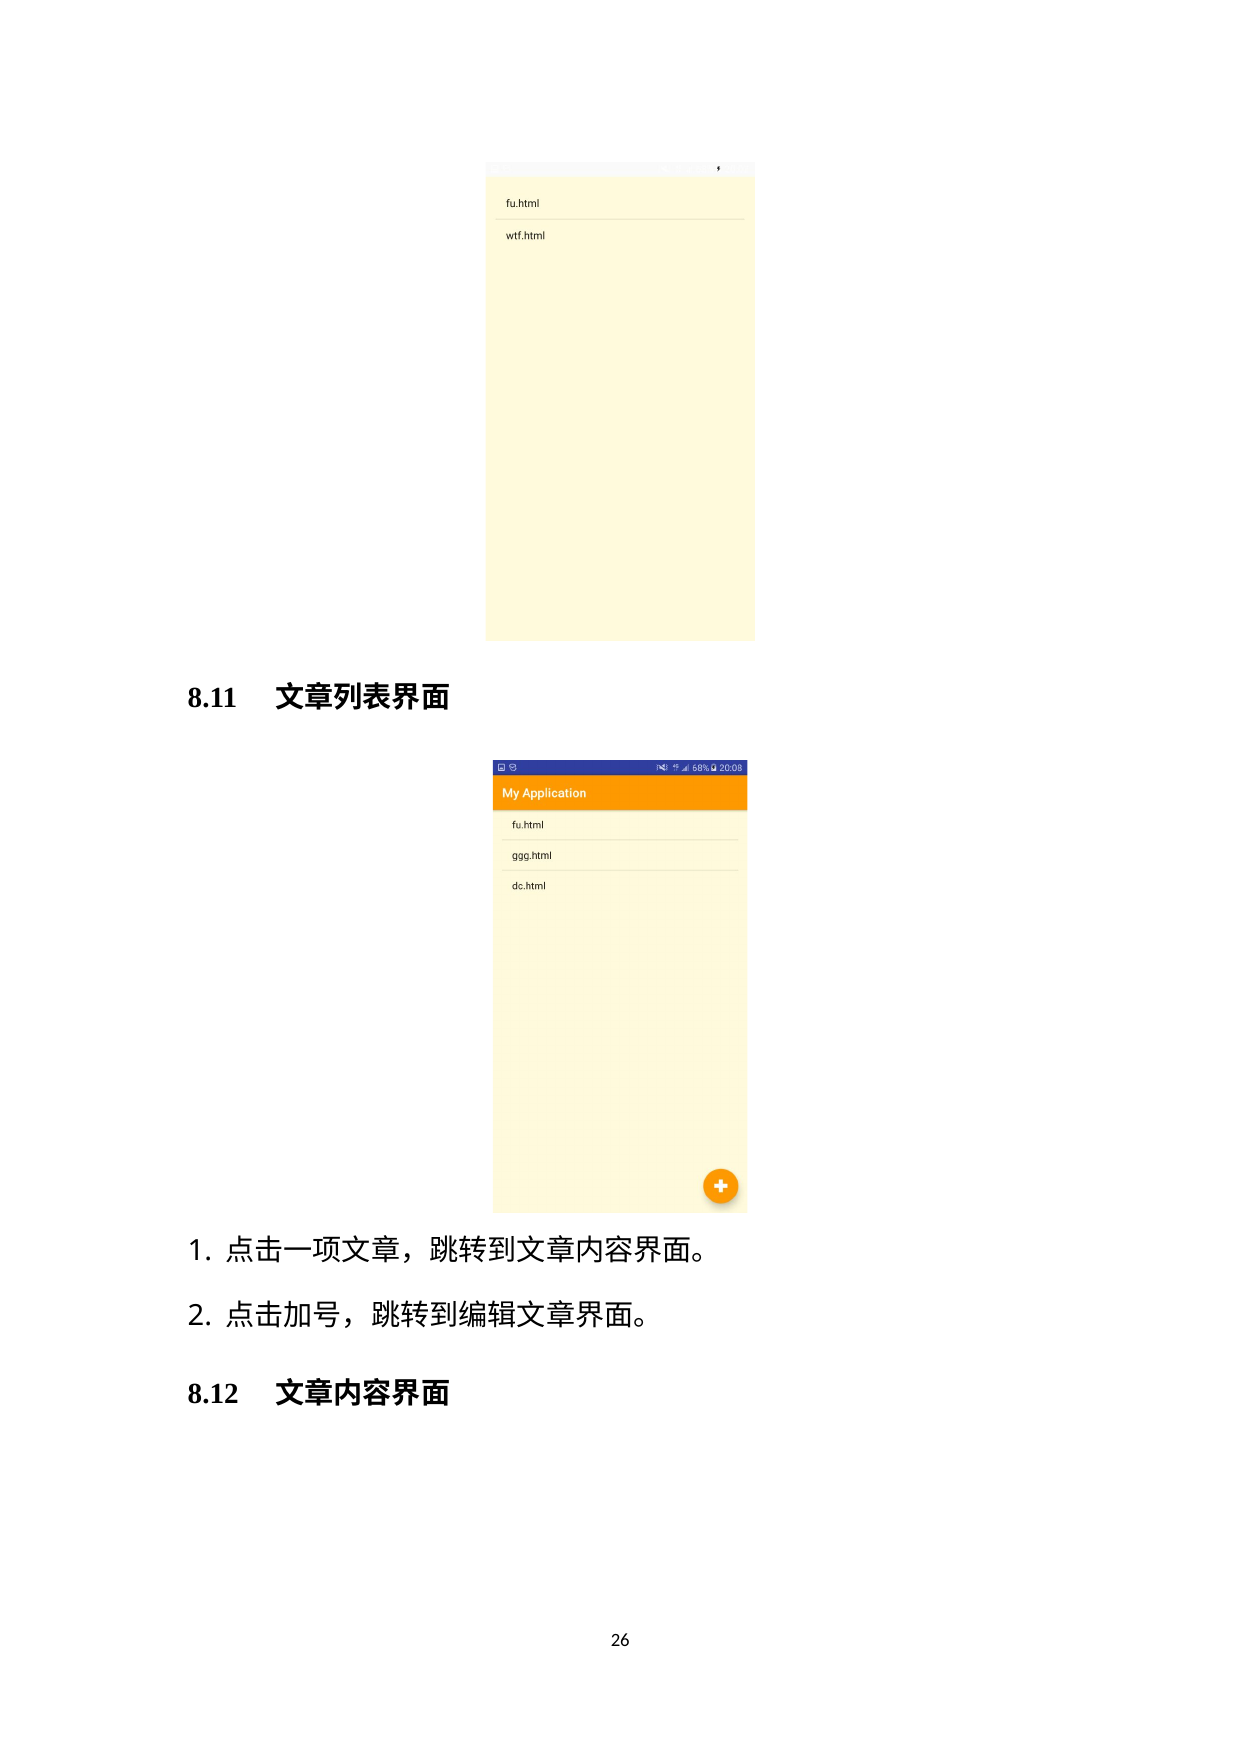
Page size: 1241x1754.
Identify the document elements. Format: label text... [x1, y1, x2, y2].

list 点击一项文章，跳转到文章内容界面。 [187, 1216, 1053, 1281]
picture [492, 760, 748, 1213]
list 点击加号，跳转到编辑文章界面。 [187, 1281, 1053, 1346]
picture [485, 162, 755, 641]
subtitle 文章内容界面 [187, 1358, 1053, 1423]
subtitle 文章列表界面 [187, 662, 1053, 727]
